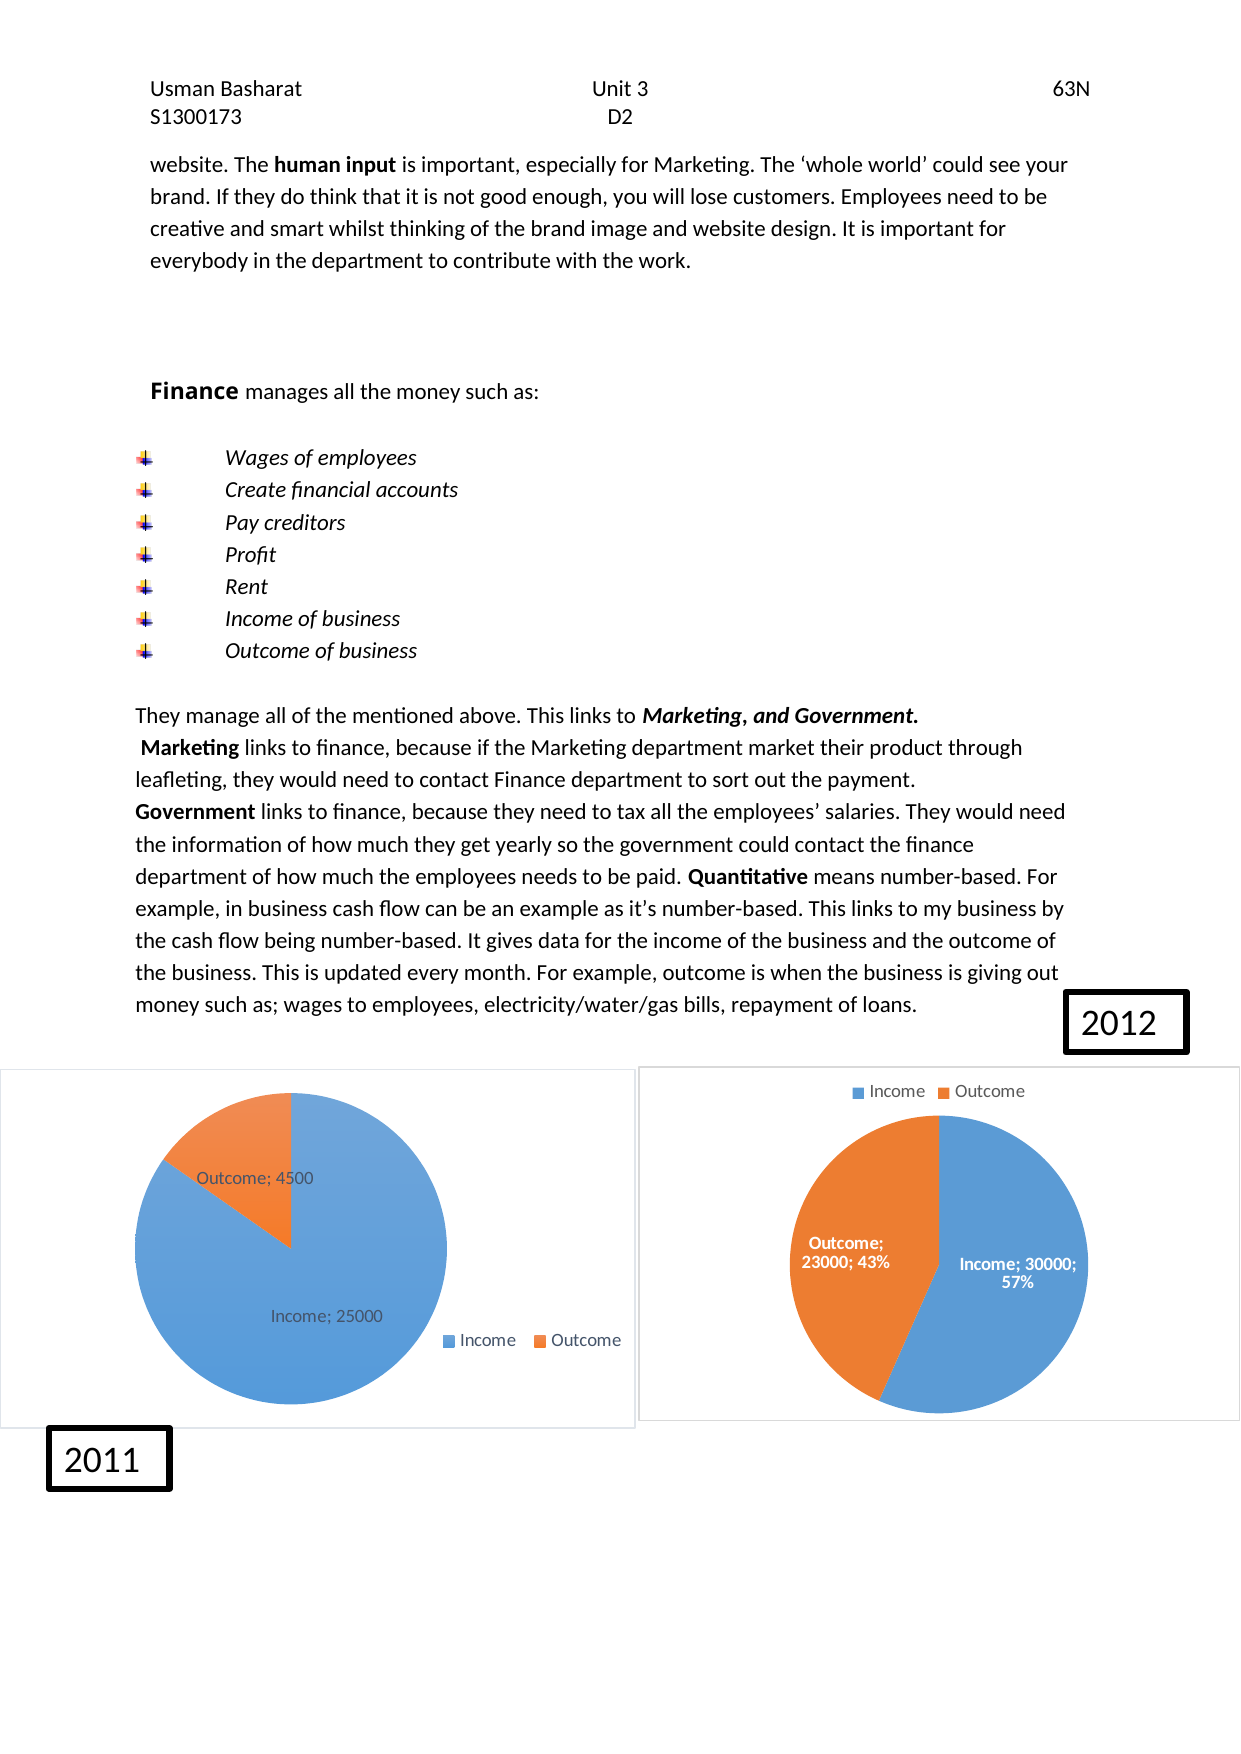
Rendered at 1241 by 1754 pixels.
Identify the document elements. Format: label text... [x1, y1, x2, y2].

picture [136, 449, 153, 466]
picture [136, 610, 153, 627]
text Marketing links to finance, because if the Marketing department market their product through leafleting, they would need to contact Finance department to sort out the payment. [135, 733, 1090, 793]
picture [136, 642, 153, 659]
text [150, 150, 1090, 274]
picture [136, 545, 153, 563]
list Rent [135, 572, 1090, 600]
list Pay creditors [135, 508, 1090, 536]
list Wages of employees [135, 443, 1090, 471]
picture [136, 513, 153, 531]
list Profit [135, 540, 1090, 568]
list Income of business [135, 604, 1090, 632]
picture [136, 578, 153, 595]
list Outcome of business [135, 637, 1090, 664]
text They manage all of the mentioned above. This links to Marketing, and Government. [135, 701, 1090, 729]
picture [136, 481, 153, 498]
list Create financial accounts [135, 476, 1090, 504]
text Government links to finance, because they need to tax all the employees’ salaries. They would need the information of how much they get yearly so the government could contact the finance department of how much the employees needs to be paid. Quantitative means number-based. For example, in business cash flow can be an example as it’s number-based. This links to my business by the cash flow being number-based. It gives data for the income of the business and the outcome of the business. This is updated every month. For example, outcome is when the business is giving out money such as; wages to employees, electricity/water/gas bills, repayment of loans. [135, 797, 1090, 1019]
text Finance manages all the money such as: [150, 375, 1090, 407]
